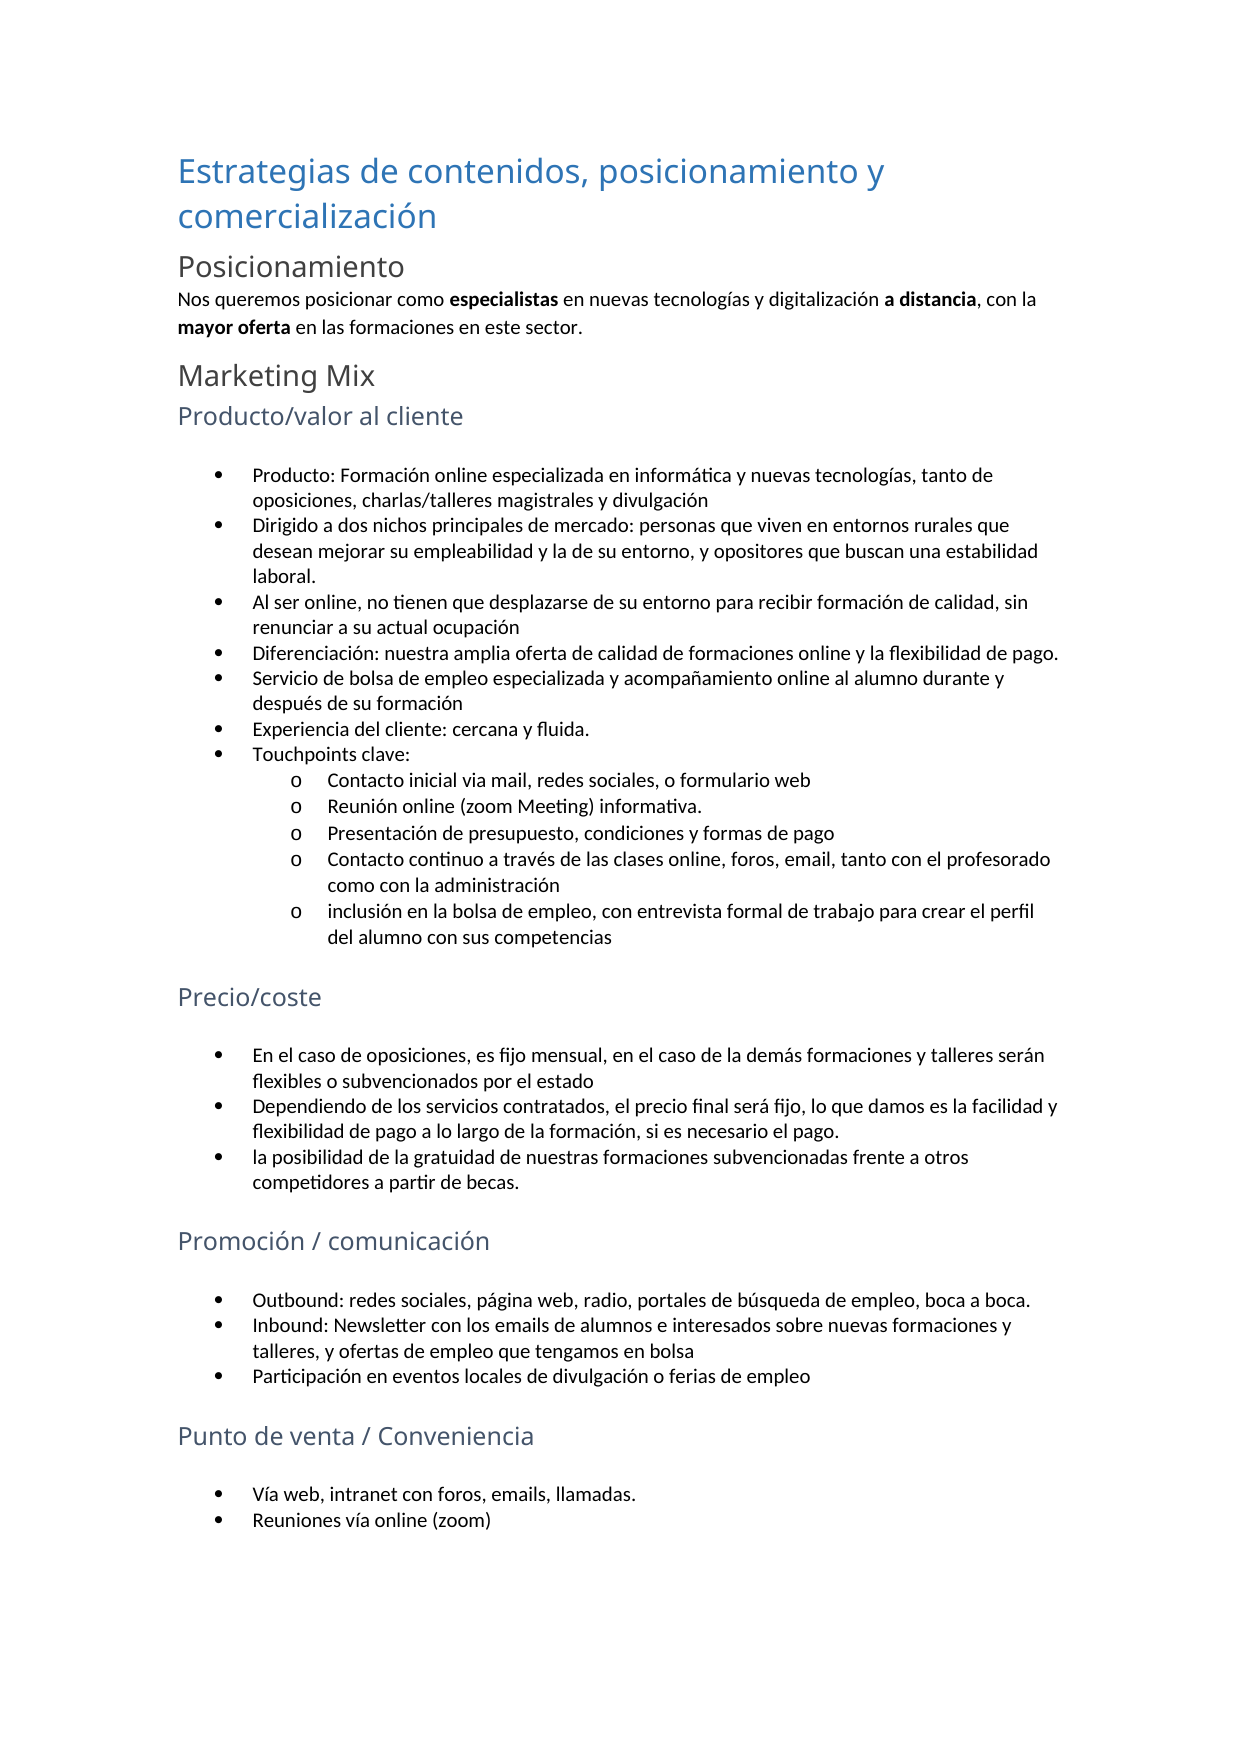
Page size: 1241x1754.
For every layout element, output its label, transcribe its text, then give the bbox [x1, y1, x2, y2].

list Presentación de presupuesto, condiciones y formas de pago [290, 820, 1063, 846]
list Vía web, intranet con foros, emails, llamadas. [215, 1481, 1063, 1507]
list Reuniones vía online (zoom) [215, 1507, 1063, 1532]
list Inbound: Newsletter con los emails de alumnos e interesados sobre nuevas formaciones y talleres, y ofertas de empleo que tengamos en bolsa [215, 1313, 1063, 1363]
list Contacto inicial via mail, redes sociales, o formulario web [290, 767, 1063, 793]
list Servicio de bolsa de empleo especializada y acompañamiento online al alumno durante y después de su formación [215, 665, 1063, 716]
subtitle Punto de venta / Conveniencia [177, 1418, 1063, 1452]
list En el caso de oposiciones, es fijo mensual, en el caso de la demás formaciones y talleres serán flexibles o subvencionados por el estado [215, 1042, 1063, 1093]
list Contacto continuo a través de las clases online, foros, email, tanto con el profesorado como con la administración [290, 846, 1063, 898]
subtitle Marketing Mix [177, 355, 1063, 394]
subtitle Producto/valor al cliente [177, 399, 1063, 433]
list Touchpoints clave: [215, 741, 1063, 767]
list Diferenciación: nuestra amplia oferta de calidad de formaciones online y la flexibilidad de pago. [215, 640, 1063, 665]
text Nos queremos posicionar como especialistas en nuevas tecnologías y digitalización a distancia, con la mayor oferta en las formaciones en este sector. [177, 286, 1063, 340]
subtitle Estrategias de contenidos, posicionamiento y comercialización [177, 148, 1063, 238]
subtitle Precio/coste [177, 979, 1063, 1013]
list Experiencia del cliente: cercana y fluida. [215, 716, 1063, 741]
list Reunión online (zoom Meeting) informativa. [290, 793, 1063, 820]
subtitle Posicionamiento [177, 247, 1063, 286]
list Dependiendo de los servicios contratados, el precio final será fijo, lo que damos es la facilidad y flexibilidad de pago a lo largo de la formación, si es necesario el pago. [215, 1093, 1063, 1144]
subtitle Promoción / comunicación [177, 1224, 1063, 1258]
list Producto: Formación online especializada en informática y nuevas tecnologías, tanto de oposiciones, charlas/talleres magistrales y divulgación [215, 462, 1063, 513]
list Al ser online, no tienen que desplazarse de su entorno para recibir formación de calidad, sin renunciar a su actual ocupación [215, 589, 1063, 640]
list inclusión en la bolsa de empleo, con entrevista formal de trabajo para crear el perfil del alumno con sus competencias [290, 898, 1063, 950]
list Outbound: redes sociales, página web, radio, portales de búsqueda de empleo, boca a boca. [215, 1287, 1063, 1313]
list la posibilidad de la gratuidad de nuestras formaciones subvencionadas frente a otros competidores a partir de becas. [215, 1144, 1063, 1195]
list Dirigido a dos nichos principales de mercado: personas que viven en entornos rurales que desean mejorar su empleabilidad y la de su entorno, y opositores que buscan una estabilidad laboral. [215, 513, 1063, 589]
list Participación en eventos locales de divulgación o ferias de empleo [215, 1363, 1063, 1389]
